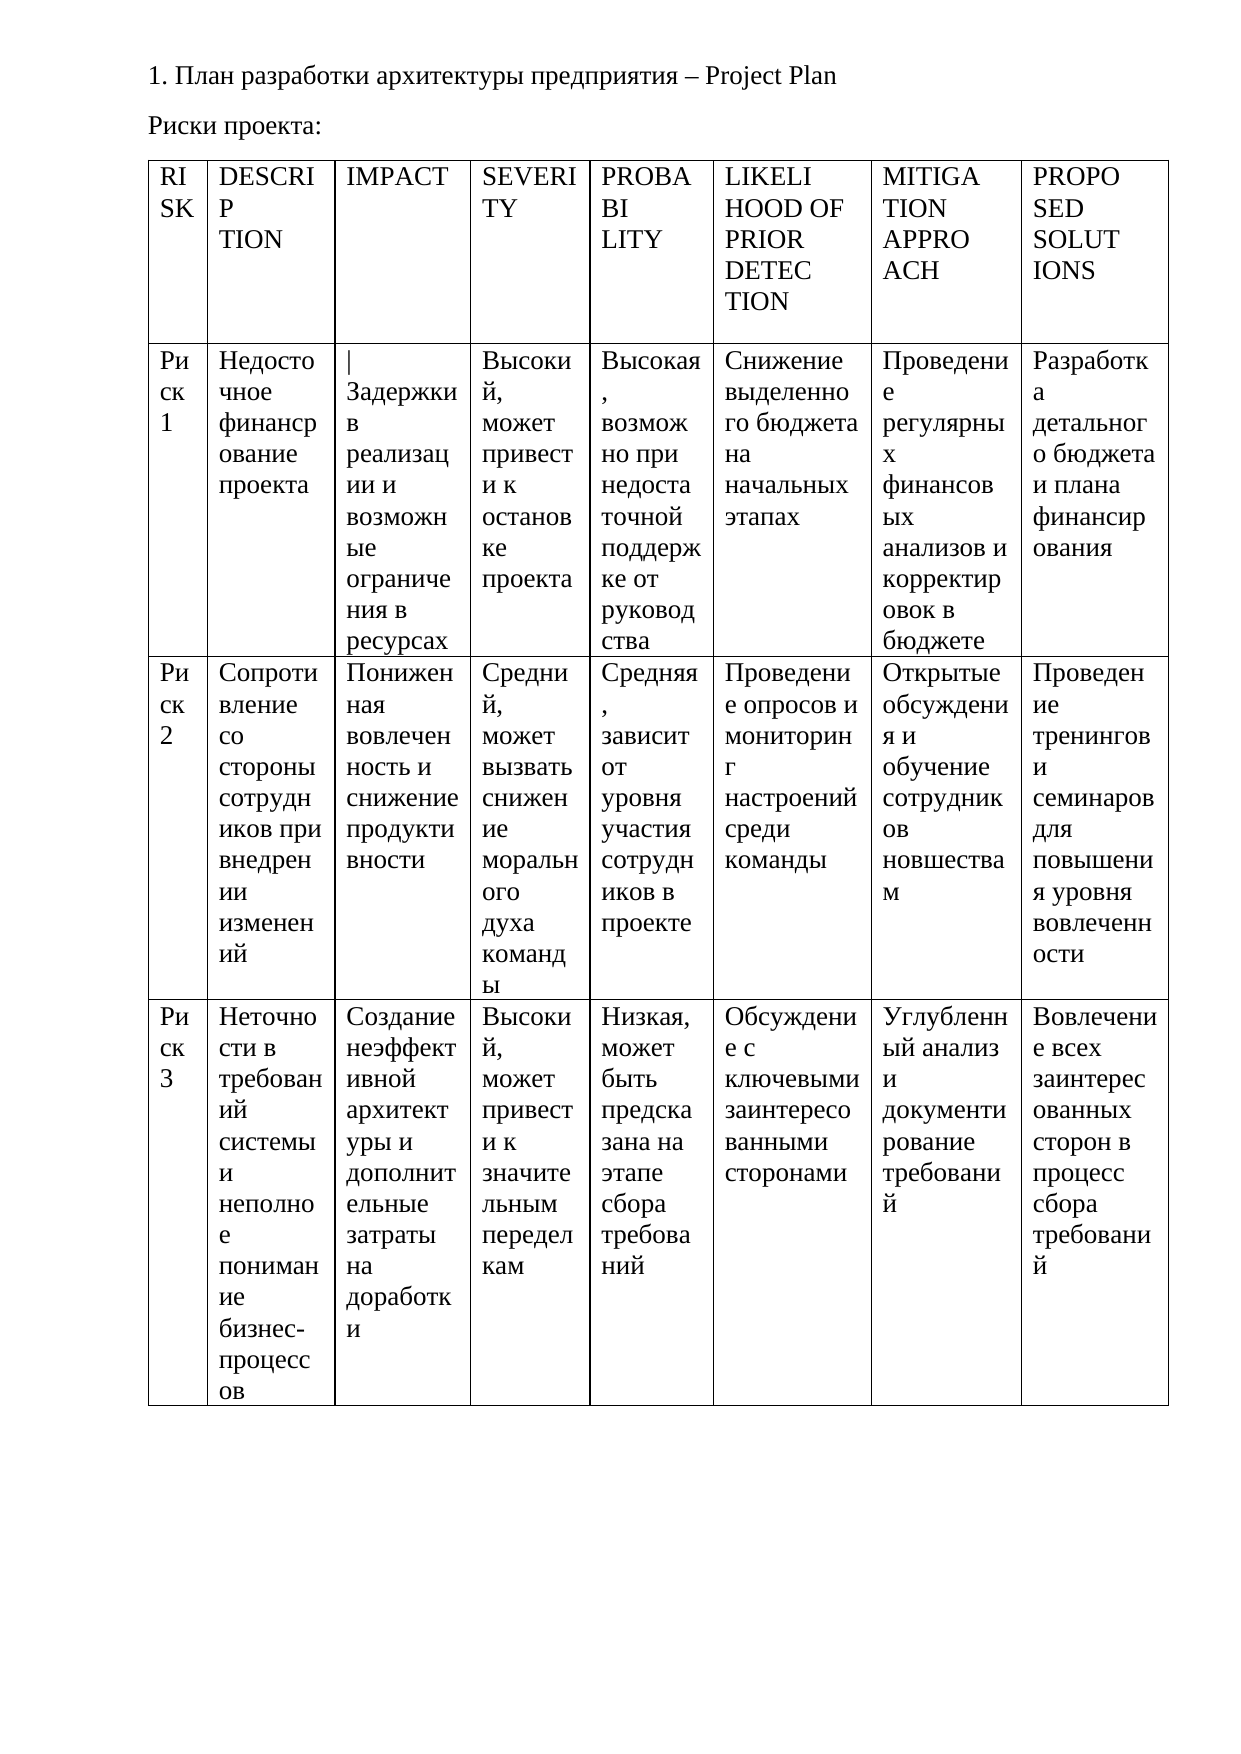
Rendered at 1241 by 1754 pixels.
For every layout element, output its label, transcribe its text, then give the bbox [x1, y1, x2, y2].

table_cell Снижение выделенного бюджета на начальных этапах [714, 344, 871, 656]
table_cell Разработка детального бюджета и плана финансирования [1022, 344, 1168, 656]
table_cell Создание неэффективной архитектуры и дополнительные затраты на доработки [336, 1000, 470, 1405]
table_cell | Задержки в реализации и возможные ограничения в ресурсах [336, 344, 470, 656]
table_cell Высокая, возможно при недостаточной поддержке от руководства [591, 344, 713, 656]
table_cell Средний, может вызвать снижение морального духа команды [471, 657, 589, 999]
table_cell Вовлечение всех заинтересованных сторон в процесс сбора требований [1022, 1000, 1168, 1405]
table_cell Неточности в требований системы и неполное понимание бизнес-процессов [208, 1000, 334, 1405]
table_header RISK [149, 161, 207, 343]
table_cell Низкая, может быть предсказана на этапе сбора требований [591, 1000, 713, 1405]
table_header MITIGA TION APPRO ACH [872, 161, 1021, 343]
table_cell Проведение опросов и мониторинг настроений среди команды [714, 657, 871, 999]
table_cell Проведение тренингов и семинаров для повышения уровня вовлеченности [1022, 657, 1168, 999]
table_cell Риск 3 [149, 1000, 207, 1405]
table_header IMPACT [336, 161, 470, 343]
table_header PROBABI LITY [591, 161, 713, 343]
table_cell Риск 2 [149, 657, 207, 999]
table_cell Риск 1 [149, 344, 207, 656]
table_cell Высокий, может привести к остановке проекта [471, 344, 589, 656]
table_cell Проведение регулярных финансовых анализов и корректировок в бюджете [872, 344, 1021, 656]
table_header PROPO SED SOLUT IONS [1022, 161, 1168, 343]
table_header SEVERITY [471, 161, 589, 343]
table_cell Пониженная вовлеченность и снижение продуктивности [336, 657, 470, 999]
table_header LIKELI HOOD OF PRIOR DETEC TION [714, 161, 871, 343]
text 1. План разработки архитектуры предприятия – Project Plan [148, 59, 1169, 90]
table_cell Углубленный анализ и документирование требований [872, 1000, 1021, 1405]
table_cell Открытые обсуждения и обучение сотрудников новшествам [872, 657, 1021, 999]
table_cell Недосточное финансрование проекта [208, 344, 334, 656]
text Риски проекта: [148, 109, 1169, 140]
table_header DESCRIP TION [208, 161, 334, 343]
table_cell Средняя, зависит от уровня участия сотрудников в проекте [591, 657, 713, 999]
table_cell Сопротивление со стороны сотрудников при внедрении изменений [208, 657, 334, 999]
table_cell Высокий, может привести к значительным переделкам [471, 1000, 589, 1405]
table_cell Обсуждение с ключевыми заинтересованными сторонами [714, 1000, 871, 1405]
